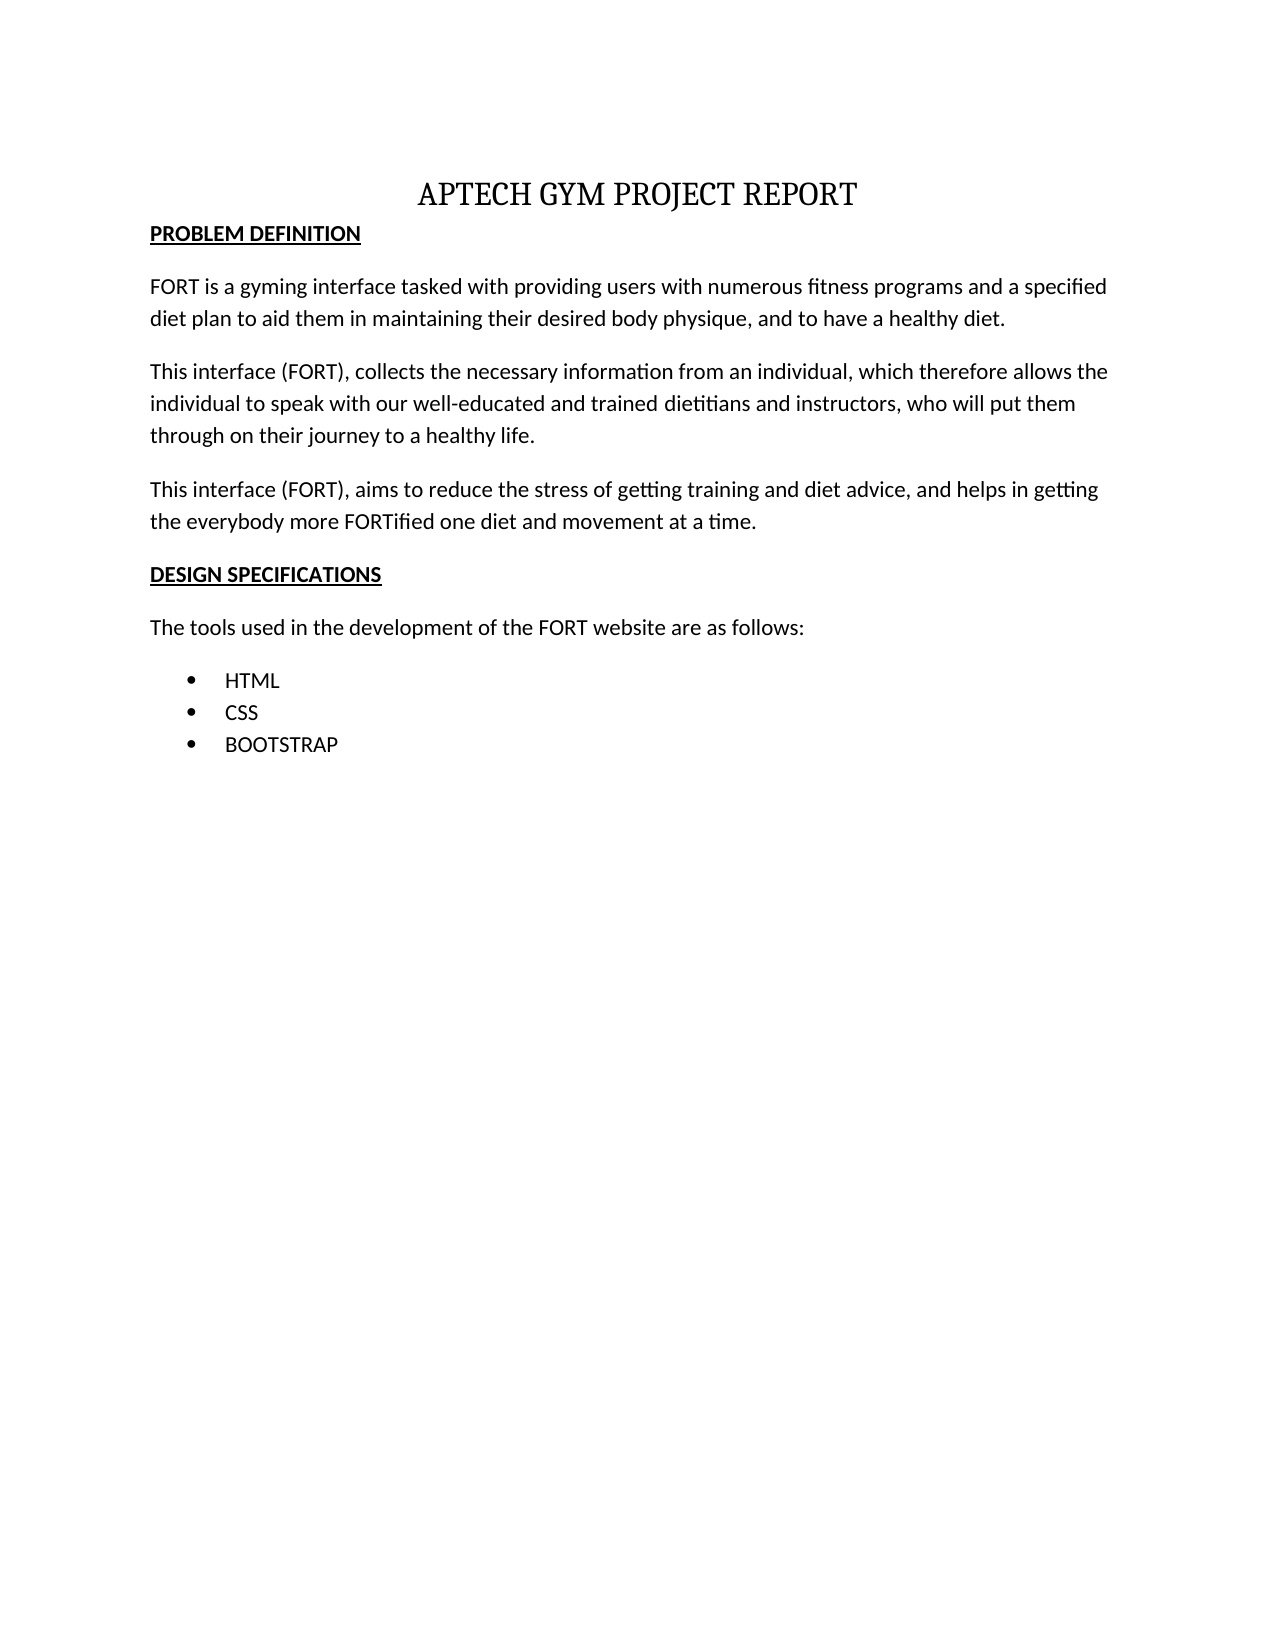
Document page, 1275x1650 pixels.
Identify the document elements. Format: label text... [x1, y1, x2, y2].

text This interface (FORT), collects the necessary information from an individual, which therefore allows the individual to speak with our well-educated and trained dietitians and instructors, who will put them through on their journey to a healthy life. [150, 357, 1125, 450]
subtitle APTECH GYM PROJECT REPORT [150, 175, 1125, 213]
text The tools used in the development of the FORT website are as follows: [150, 613, 1125, 641]
list CSS [187, 698, 1125, 726]
text DESIGN SPECIFICATIONS [150, 560, 1125, 588]
text This interface (FORT), aims to reduce the stress of getting training and diet advice, and helps in getting the everybody more FORTified one diet and movement at a time. [150, 475, 1125, 535]
list BOOTSTRAP [187, 730, 1125, 758]
text FORT is a gyming interface tasked with providing users with numerous fitness programs and a specified diet plan to aid them in maintaining their desired body physique, and to have a healthy diet. [150, 272, 1125, 332]
list HTML [187, 666, 1125, 694]
text PROBLEM DEFINITION [150, 219, 1125, 247]
